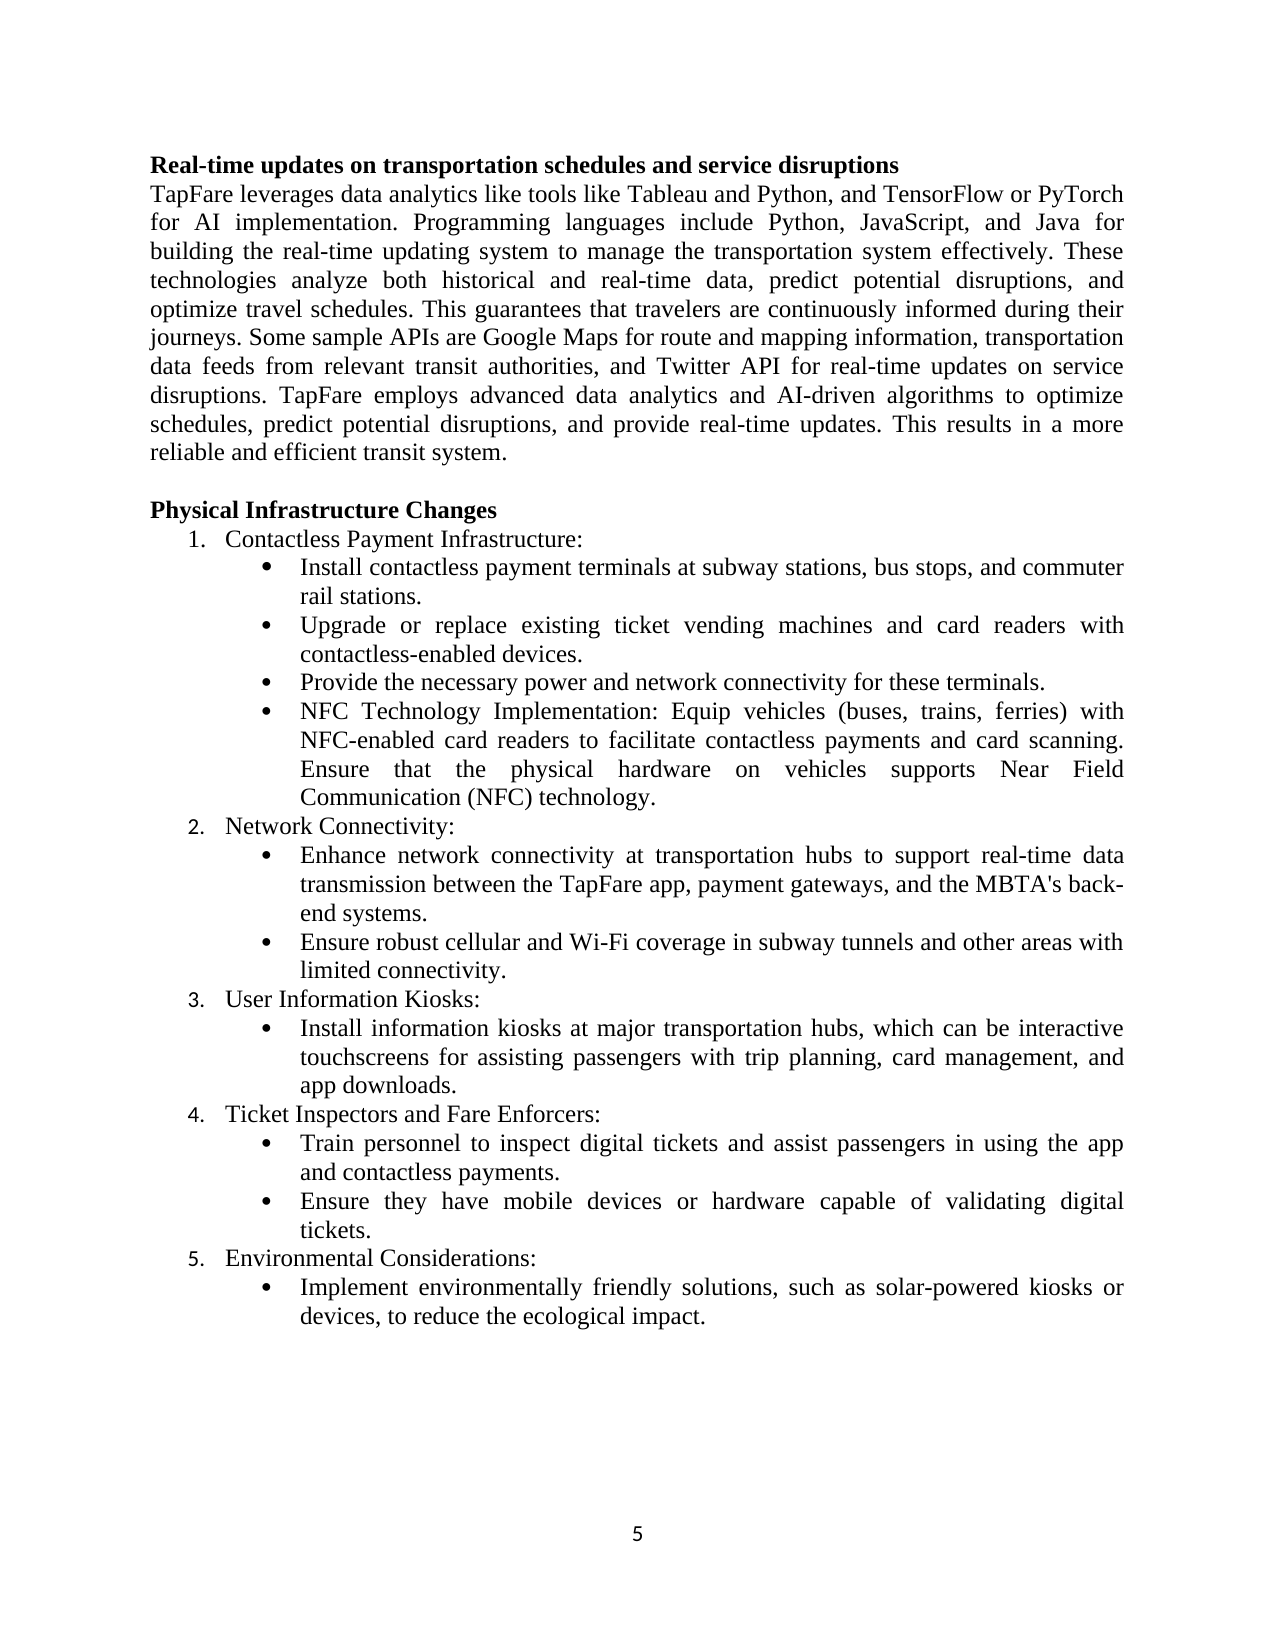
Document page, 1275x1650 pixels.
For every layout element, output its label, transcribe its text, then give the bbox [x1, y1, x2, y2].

list NFC Technology Implementation: Equip vehicles (buses, trains, ferries) with NFC-enabled card readers to facilitate contactless payments and card scanning. Ensure that the physical hardware on vehicles supports Near Field Communication (NFC) technology. [262, 696, 1125, 811]
list Network Connectivity: [187, 811, 1125, 840]
list Provide the necessary power and network connectivity for these terminals. [262, 667, 1125, 696]
list Install contactless payment terminals at subway stations, bus stops, and commuter rail stations. [262, 552, 1125, 610]
list Enhance network connectivity at transportation hubs to support real-time data transmission between the TapFare app, payment gateways, and the MBTA's back-end systems. [262, 840, 1125, 927]
list Ensure robust cellular and Wi-Fi coverage in subway tunnels and other areas with limited connectivity. [262, 927, 1125, 984]
list User Information Kiosks: [187, 984, 1125, 1013]
text Real-time updates on transportation schedules and service disruptions [150, 150, 1125, 179]
list Contactless Payment Infrastructure: [187, 524, 1125, 552]
list Environmental Considerations: [187, 1243, 1125, 1272]
list Upgrade or replace existing ticket vending machines and card readers with contactless-enabled devices. [262, 610, 1125, 667]
list Train personnel to inspect digital tickets and assist passengers in using the app and contactless payments. [262, 1128, 1125, 1186]
text Physical Infrastructure Changes [150, 495, 1125, 524]
list Implement environmentally friendly solutions, such as solar-powered kiosks or devices, to reduce the ecological impact. [262, 1272, 1125, 1330]
list Ensure they have mobile devices or hardware capable of validating digital tickets. [262, 1186, 1125, 1243]
list Ticket Inspectors and Fare Enforcers: [187, 1099, 1125, 1128]
list Install information kiosks at major transportation hubs, which can be interactive touchscreens for assisting passengers with trip planning, card management, and app downloads. [262, 1013, 1125, 1099]
text TapFare leverages data analytics like tools like Tableau and Python, and TensorFlow or PyTorch for AI implementation. Programming languages include Python, JavaScript, and Java for building the real-time updating system to manage the transportation system effectively. These technologies analyze both historical and real-time data, predict potential disruptions, and optimize travel schedules. This guarantees that travelers are continuously informed during their journeys. Some sample APIs are Google Maps for route and mapping information, transportation data feeds from relevant transit authorities, and Twitter API for real-time updates on service disruptions. TapFare employs advanced data analytics and AI-driven algorithms to optimize schedules, predict potential disruptions, and provide real-time updates. This results in a more reliable and efficient transit system. [150, 179, 1125, 466]
